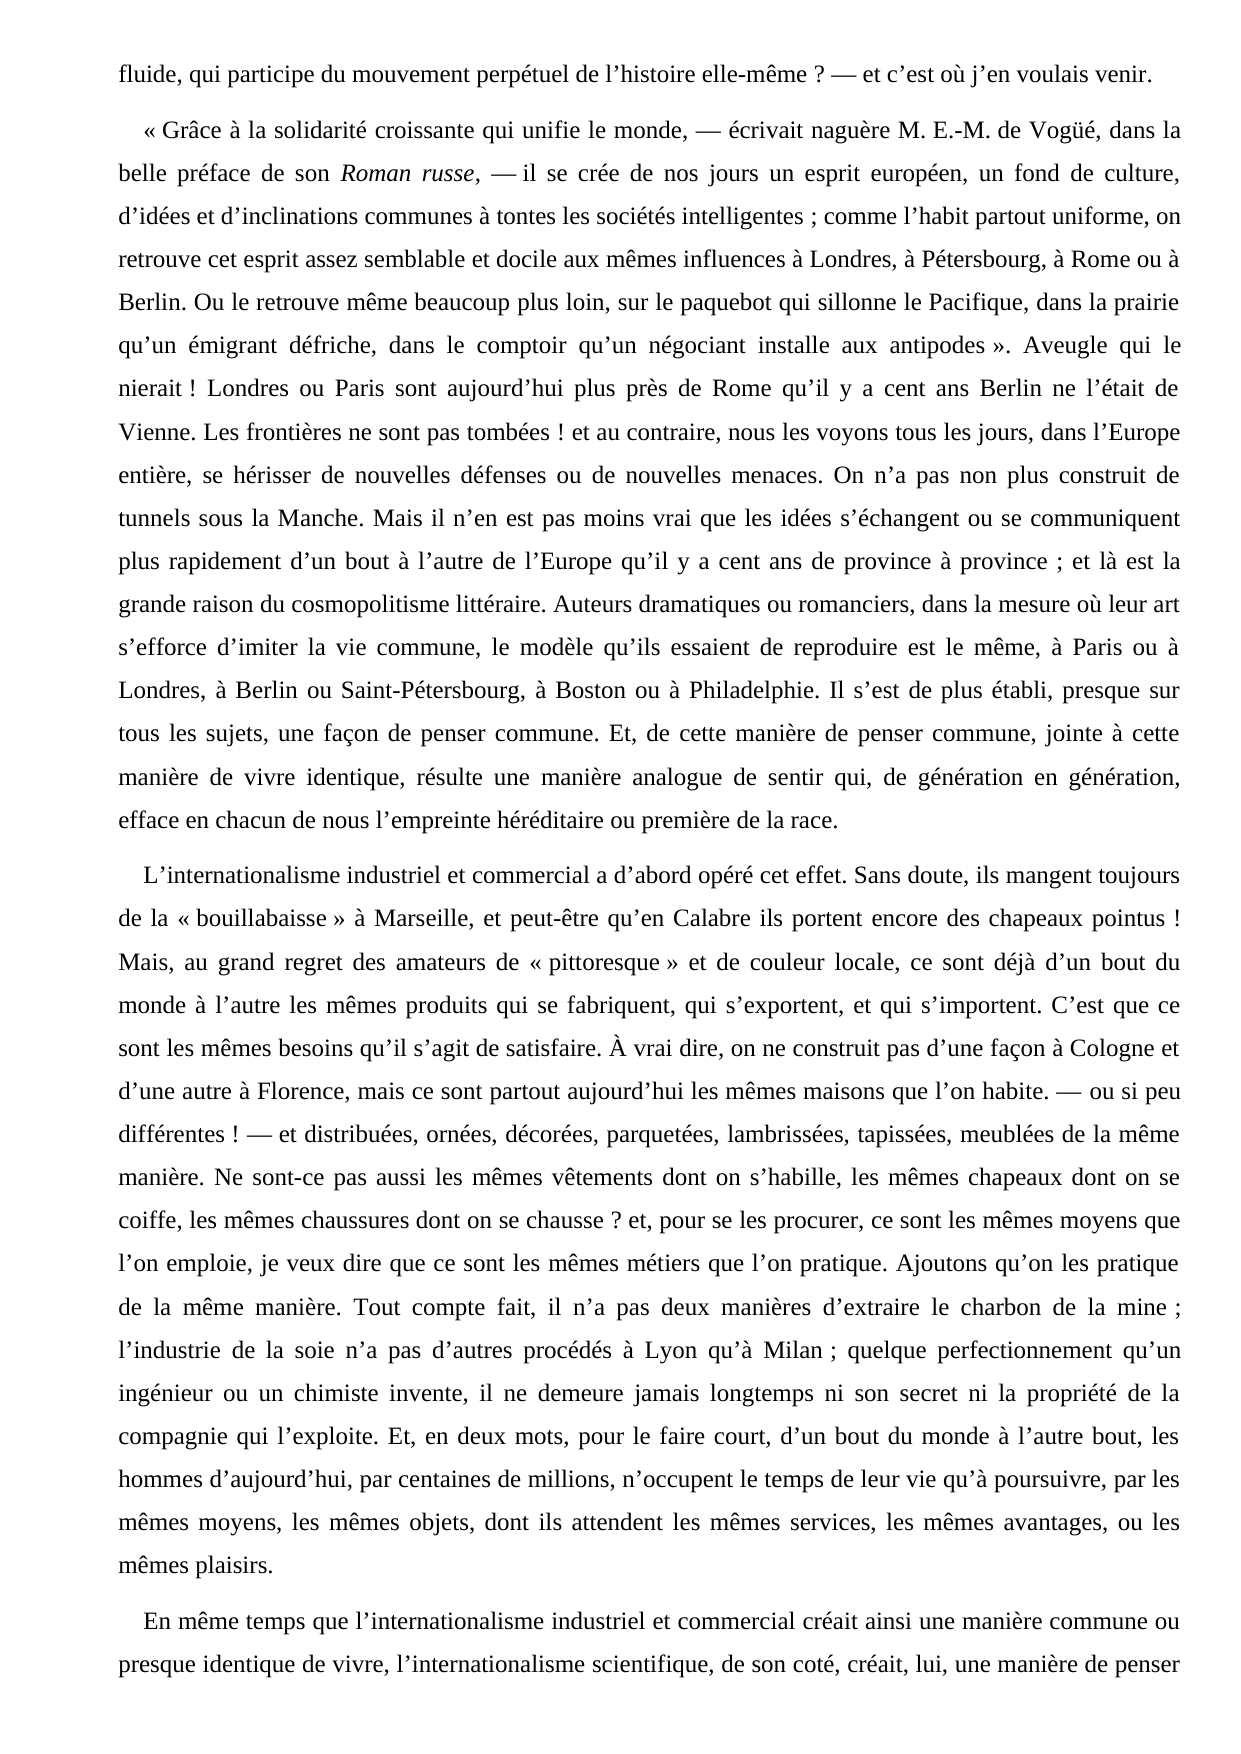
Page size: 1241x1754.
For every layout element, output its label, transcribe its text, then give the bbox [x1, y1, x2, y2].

text L’internationalisme industriel et commercial a d’abord opéré cet effet. Sans doute, ils mangent toujours de la « bouillabaisse » à Marseille, et peut-être qu’en Calabre ils portent encore des chapeaux pointus ! Mais, au grand regret des amateurs de « pittoresque » et de couleur locale, ce sont déjà d’un bout du monde à l’autre les mêmes produits qui se fabriquent, qui s’exportent, et qui s’importent. C’est que ce sont les mêmes besoins qu’il s’agit de satisfaire. À vrai dire, on ne construit pas d’une façon à Cologne et d’une autre à Florence, mais ce sont partout aujourd’hui les mêmes maisons que l’on habite. — ou si peu différentes ! — et distribuées, ornées, décorées, parquetées, lambrissées, tapissées, meublées de la même manière. Ne sont-ce pas aussi les mêmes vêtements dont on s’habille, les mêmes chapeaux dont on se coiffe, les mêmes chaussures dont on se chausse ? et, pour se les procurer, ce sont les mêmes moyens que l’on emploie, je veux dire que ce sont les mêmes métiers que l’on pratique. Ajoutons qu’on les pratique de la même manière. Tout compte fait, il n’a pas deux manières d’extraire le charbon de la mine ; l’industrie de la soie n’a pas d’autres procédés à Lyon qu’à Milan ; quelque perfectionnement qu’un ingénieur ou un chimiste invente, il ne demeure jamais longtemps ni son secret ni la propriété de la compagnie qui l’exploite. Et, en deux mots, pour le faire court, d’un bout du monde à l’autre bout, les hommes d’aujourd’hui, par centaines de millions, n’occupent le temps de leur vie qu’à poursuivre, par les mêmes moyens, les mêmes objets, dont ils attendent les mêmes services, les mêmes avantages, ou les mêmes plaisirs. [118, 860, 1181, 1579]
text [118, 59, 1181, 88]
text « Grâce à la solidarité croissante qui unifie le monde, — écrivait naguère M. E.-M. de Vogüé, dans la belle préface de son Roman russe, — il se crée de nos jours un esprit européen, un fond de culture, d’idées et d’inclinations communes à tontes les sociétés intelligentes ; comme l’habit partout uniforme, on retrouve cet esprit assez semblable et docile aux mêmes influences à Londres, à Pétersbourg, à Rome ou à Berlin. Ou le retrouve même beaucoup plus loin, sur le paquebot qui sillonne le Pacifique, dans la prairie qu’un émigrant défriche, dans le comptoir qu’un négociant installe aux antipodes ». Aveugle qui le nierait ! Londres ou Paris sont aujourd’hui plus près de Rome qu’il y a cent ans Berlin ne l’était de Vienne. Les frontières ne sont pas tombées ! et au contraire, nous les voyons tous les jours, dans l’Europe entière, se hérisser de nouvelles défenses ou de nouvelles menaces. On n’a pas non plus construit de tunnels sous la Manche. Mais il n’en est pas moins vrai que les idées s’échangent ou se communiquent plus rapidement d’un bout à l’autre de l’Europe qu’il y a cent ans de province à province ; et là est la grande raison du cosmopolitisme littéraire. Auteurs dramatiques ou romanciers, dans la mesure où leur art s’efforce d’imiter la vie commune, le modèle qu’ils essaient de reproduire est le même, à Paris ou à Londres, à Berlin ou Saint-Pétersbourg, à Boston ou à Philadelphie. Il s’est de plus établi, presque sur tous les sujets, une façon de penser commune. Et, de cette manière de penser commune, jointe à cette manière de vivre identique, résulte une manière analogue de sentir qui, de génération en génération, efface en chacun de nous l’empreinte héréditaire ou première de la race. [118, 115, 1181, 833]
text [118, 1606, 1181, 1678]
